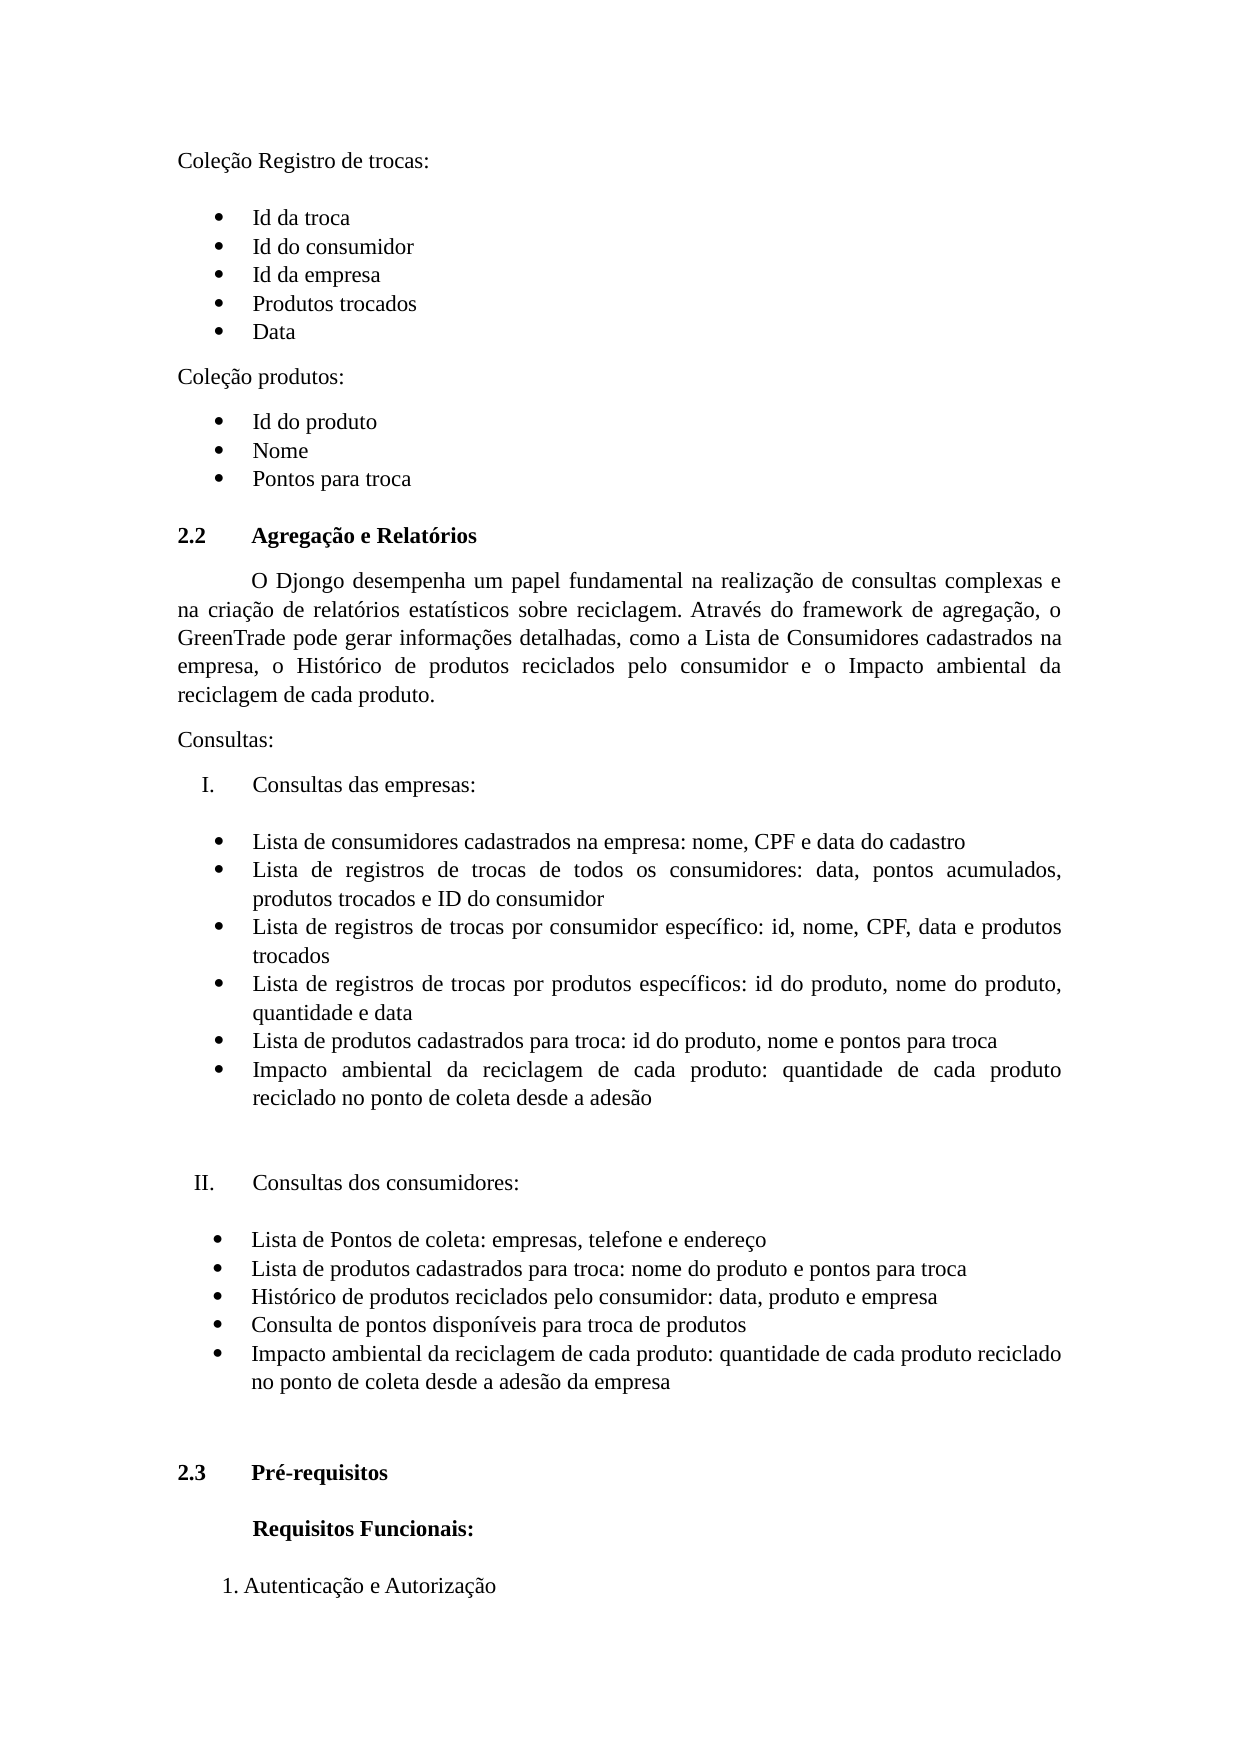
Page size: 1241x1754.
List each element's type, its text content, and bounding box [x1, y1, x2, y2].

list Impacto ambiental da reciclagem de cada produto: quantidade de cada produto reciclado no ponto de coleta desde a adesão da empresa [213, 1340, 1063, 1395]
list Produtos trocados [215, 290, 1063, 316]
list Id do produto [215, 408, 1063, 435]
list Pontos para troca [215, 465, 1063, 492]
list Lista de registros de trocas por consumidor específico: id, nome, CPF, data e produtos trocados [215, 913, 1063, 968]
list Lista de registros de trocas por produtos específicos: id do produto, nome do produto, quantidade e data [215, 970, 1063, 1025]
list Lista de registros de trocas de todos os consumidores: data, pontos acumulados, produtos trocados e ID do consumidor [215, 857, 1063, 911]
text Coleção produtos: [177, 363, 1063, 390]
list Lista de Pontos de coleta: empresas, telefone e endereço [213, 1226, 1063, 1253]
list Consulta de pontos disponíveis para troca de produtos [213, 1312, 1063, 1338]
list Histórico de produtos reciclados pelo consumidor: data, produto e empresa [213, 1283, 1063, 1309]
text Consultas: [177, 726, 1063, 752]
list Id da empresa [215, 261, 1063, 288]
list Consultas das empresas: [215, 771, 1063, 798]
list Id do consumidor [215, 233, 1063, 259]
list Data [215, 318, 1063, 344]
list Lista de produtos cadastrados para troca: nome do produto e pontos para troca [213, 1255, 1063, 1281]
list Lista de consumidores cadastrados na empresa: nome, CPF e data do cadastro [215, 828, 1063, 854]
text O Djongo desempenha um papel fundamental na realização de consultas complexas e na criação de relatórios estatísticos sobre reciclagem. Através do framework de agregação, o GreenTrade pode gerar informações detalhadas, como a Lista de Consumidores cadastrados na empresa, o Histórico de produtos reciclados pelo consumidor e o Impacto ambiental da reciclagem de cada produto. [177, 567, 1063, 707]
list Coleção Registro de trocas: [177, 148, 1063, 174]
list Nome [215, 437, 1063, 463]
list Id da troca [215, 204, 1063, 231]
list Impacto ambiental da reciclagem de cada produto: quantidade de cada produto reciclado no ponto de coleta desde a adesão [215, 1056, 1063, 1110]
list Requisitos Funcionais: [252, 1516, 1063, 1542]
list 1. Autenticação e Autorização [177, 1572, 1063, 1599]
list Agregação e Relatórios [177, 522, 1063, 548]
list Consultas dos consumidores: [215, 1169, 1063, 1196]
list Pré-requisitos [177, 1459, 1063, 1485]
list Lista de produtos cadastrados para troca: id do produto, nome e pontos para troca [215, 1027, 1063, 1053]
